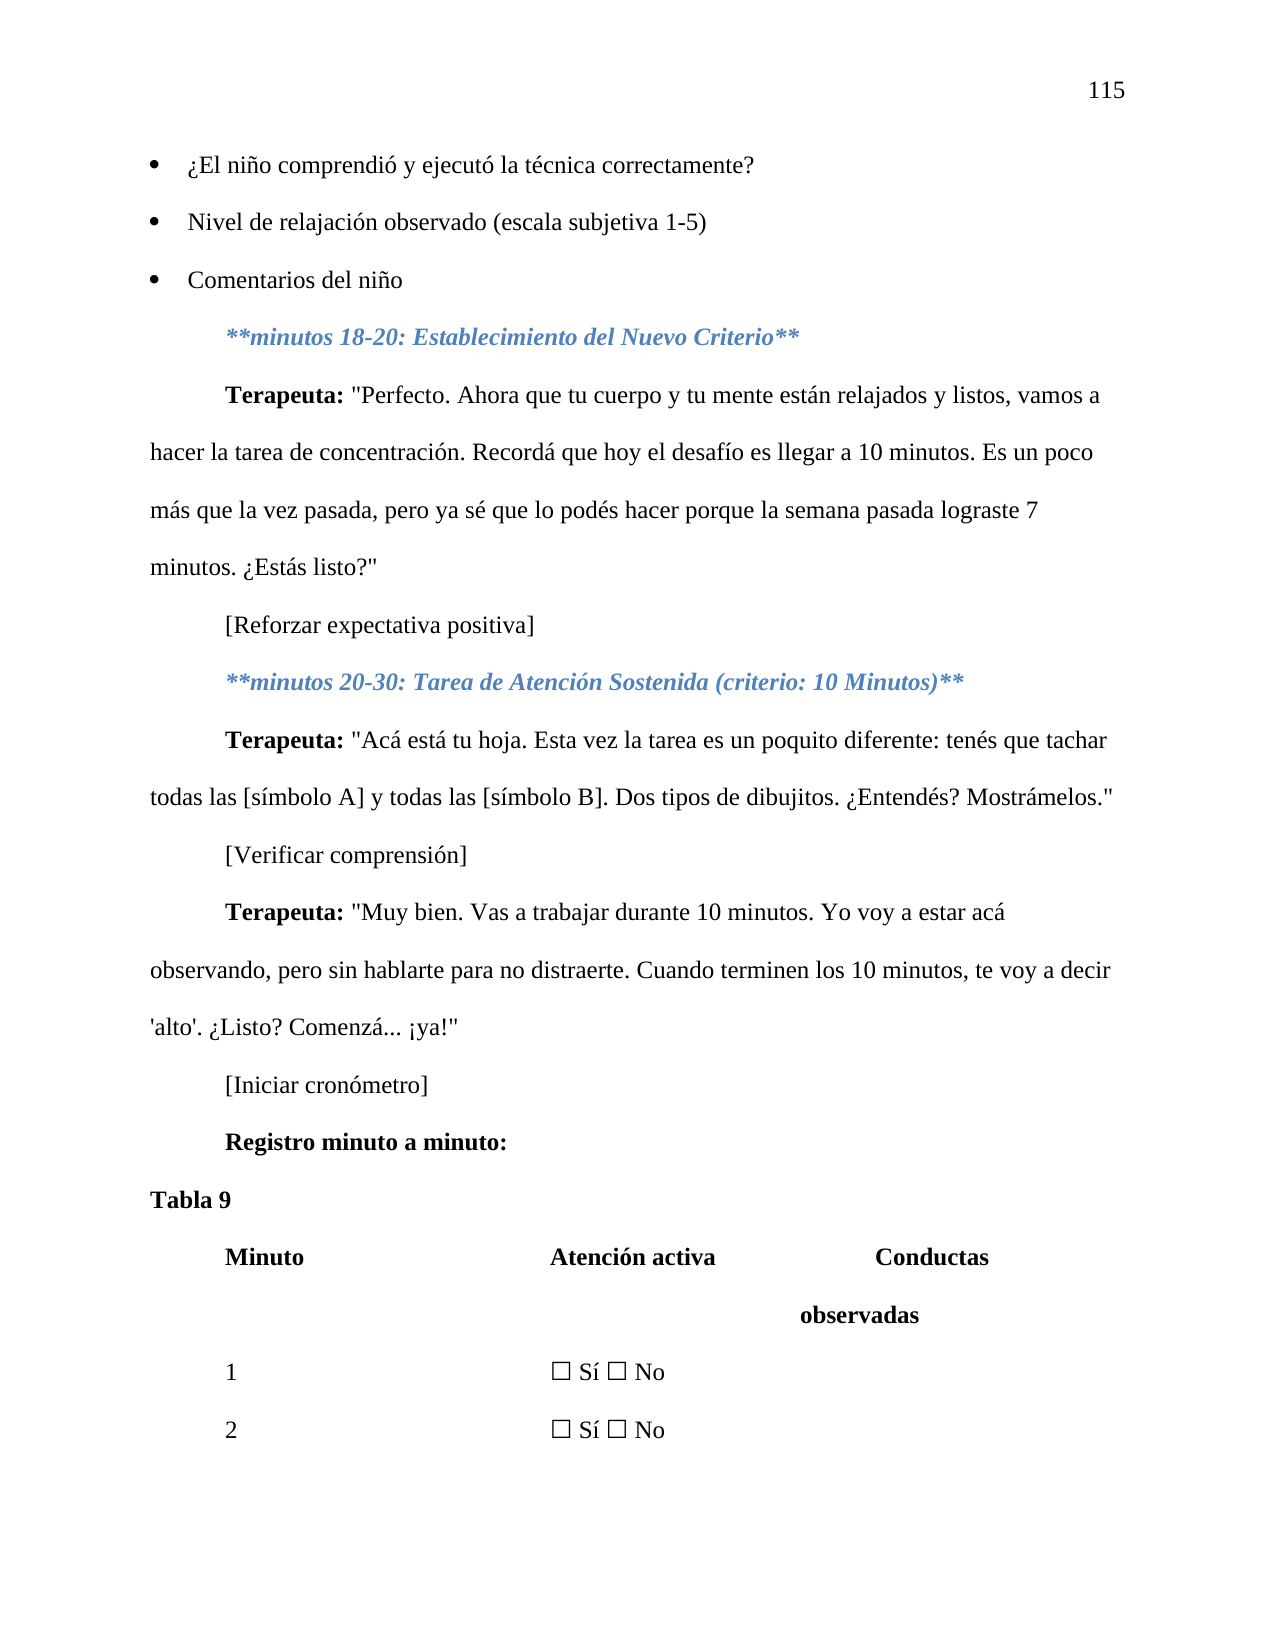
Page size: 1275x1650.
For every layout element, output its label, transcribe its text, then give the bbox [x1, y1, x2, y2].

list Nivel de relajación observado (escala subjetiva 1-5) [150, 207, 1125, 236]
text [Reforzar expectativa positiva] [150, 610, 1125, 639]
text Terapeuta: "Acá está tu hoja. Esta vez la tarea es un poquito diferente: tenés que tachar todas las [símbolo A] y todas las [símbolo B]. Dos tipos de dibujitos. ¿Entendés? Mostrámelos." [150, 725, 1125, 811]
text Tabla 9 [150, 1185, 1125, 1214]
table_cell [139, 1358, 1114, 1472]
text [Verificar comprensión] [150, 840, 1125, 869]
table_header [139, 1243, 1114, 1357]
list ¿El niño comprendió y ejecutó la técnica correctamente? [150, 150, 1125, 179]
text Registro minuto a minuto: [150, 1127, 1125, 1156]
text [Iniciar cronómetro] [150, 1070, 1125, 1099]
subtitle **minutos 20-30: Tarea de Atención Sostenida (criterio: 10 Minutos)** [225, 667, 1125, 696]
text Terapeuta: "Muy bien. Vas a trabajar durante 10 minutos. Yo voy a estar acá observando, pero sin hablarte para no distraerte. Cuando terminen los 10 minutos, te voy a decir 'alto'. ¿Listo? Comenzá... ¡ya!" [150, 897, 1125, 1041]
list Comentarios del niño [150, 265, 1125, 294]
subtitle **minutos 18-20: Establecimiento del Nuevo Criterio** [225, 322, 1125, 351]
text Terapeuta: "Perfecto. Ahora que tu cuerpo y tu mente están relajados y listos, vamos a hacer la tarea de concentración. Recordá que hoy el desafío es llegar a 10 minutos. Es un poco más que la vez pasada, pero ya sé que lo podés hacer porque la semana pasada lograste 7 minutos. ¿Estás listo?" [150, 380, 1125, 581]
